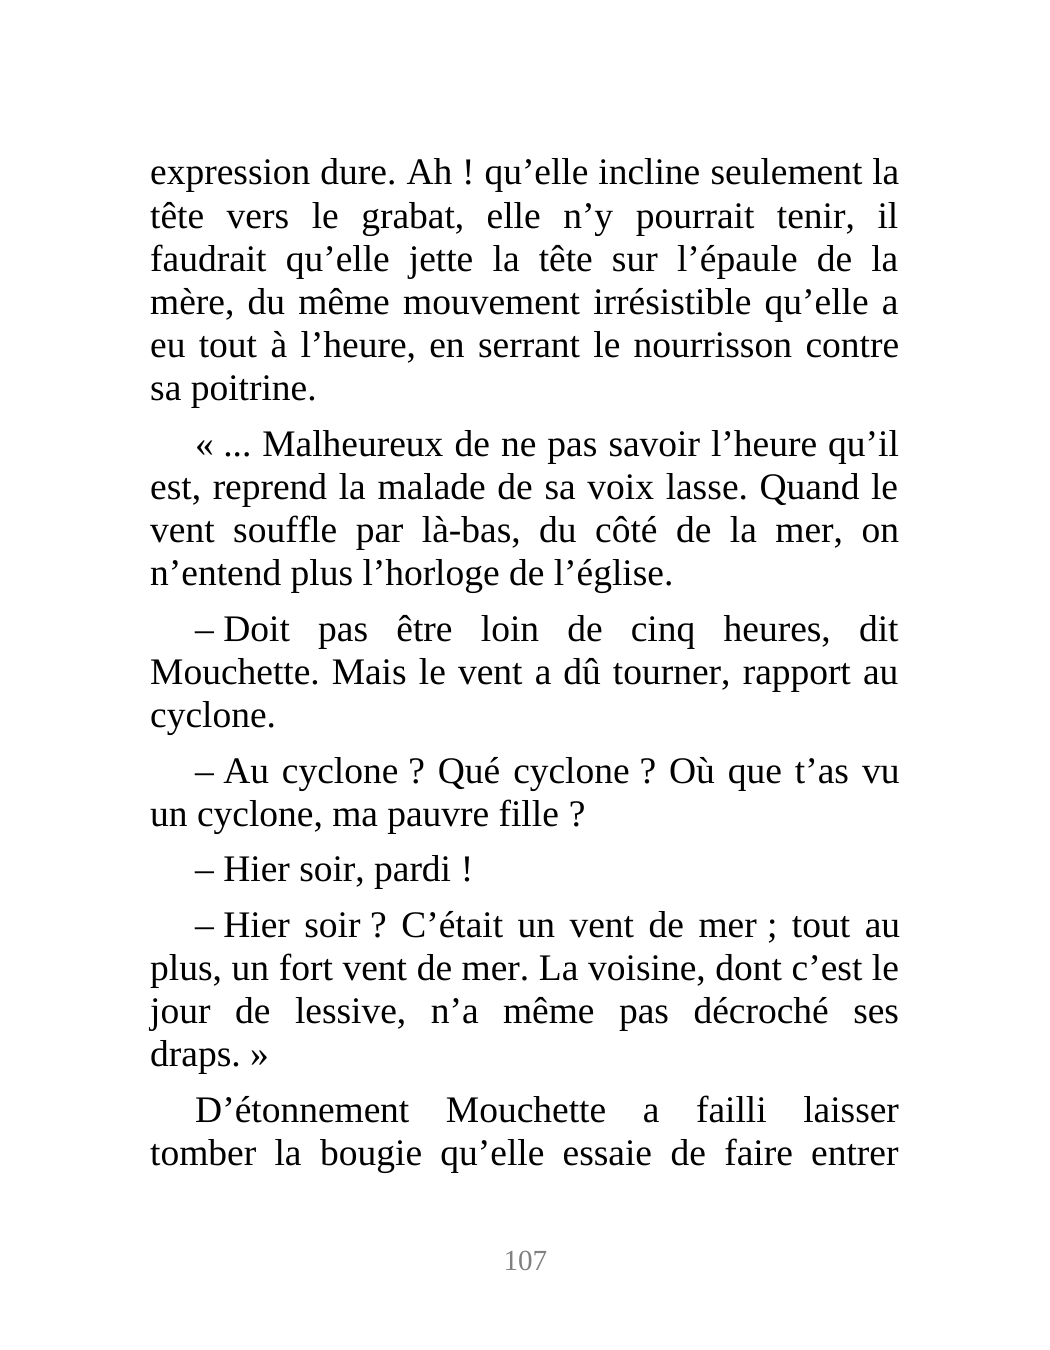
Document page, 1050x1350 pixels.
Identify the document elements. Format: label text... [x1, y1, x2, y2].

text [150, 150, 900, 409]
text – Doit pas être loin de cinq heures, dit Mouchette. Mais le vent a dû tourner, rapport au cyclone. [150, 606, 900, 736]
text – Hier soir ? C’était un vent de mer ; tout au plus, un fort vent de mer. La voisine, dont c’est le jour de lessive, n’a même pas décroché ses draps. » [150, 902, 900, 1075]
text « ... Malheureux de ne pas savoir l’heure qu’il est, reprend la malade de sa voix lasse. Quand le vent souffle par là-bas, du côté de la mer, on n’entend plus l’horloge de l’église. [150, 421, 900, 594]
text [150, 1087, 900, 1174]
text – Au cyclone ? Qué cyclone ? Où que t’as vu un cyclone, ma pauvre fille ? [150, 748, 900, 834]
text – Hier soir, pardi ! [150, 847, 900, 890]
